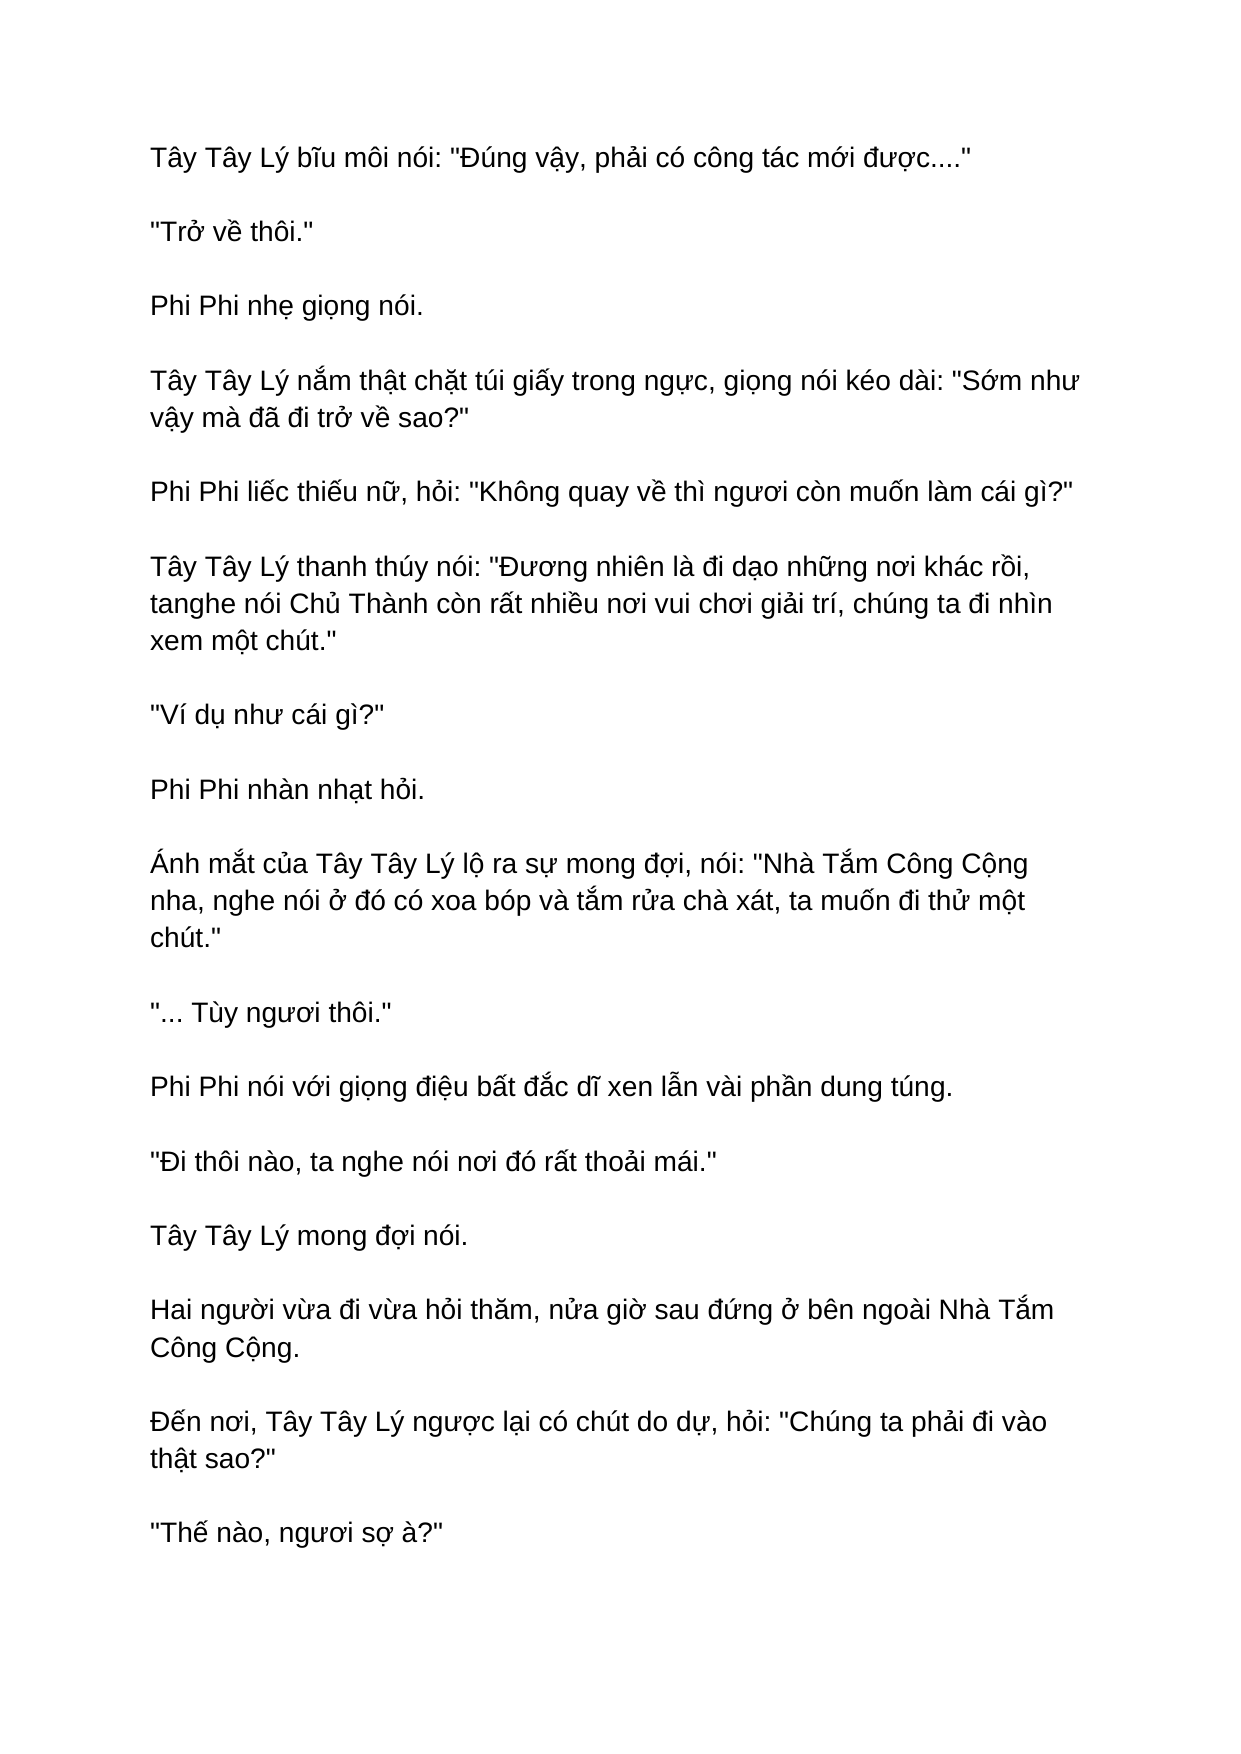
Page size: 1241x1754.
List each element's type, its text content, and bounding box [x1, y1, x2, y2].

text Đến nơi, Tây Tây Lý ngược lại có chút do dự, hỏi: "Chúng ta phải đi vào thật sao?" [150, 1405, 1090, 1474]
text Tây Tây Lý mong đợi nói. [150, 1219, 1090, 1251]
text Hai người vừa đi vừa hỏi thăm, nửa giờ sau đứng ở bên ngoài Nhà Tắm Công Cộng. [150, 1293, 1090, 1363]
text "Đi thôi nào, ta nghe nói nơi đó rất thoải mái." [150, 1144, 1090, 1177]
text "... Tùy ngươi thôi." [150, 996, 1090, 1028]
text Phi Phi nhàn nhạt hỏi. [150, 773, 1090, 805]
text "Thế nào, ngươi sợ à?" [150, 1516, 1090, 1549]
text Ánh mắt của Tây Tây Lý lộ ra sự mong đợi, nói: "Nhà Tắm Công Cộng nha, nghe nói ở đó có xoa bóp và tắm rửa chà xát, ta muốn đi thử một chút." [150, 847, 1090, 954]
text "Trở về thôi." [150, 215, 1090, 247]
text "Ví dụ như cái gì?" [150, 698, 1090, 731]
text Tây Tây Lý nắm thật chặt túi giấy trong ngực, giọng nói kéo dài: "Sớm như vậy mà đã đi trở về sao?" [150, 364, 1090, 433]
text Phi Phi nói với giọng điệu bất đắc dĩ xen lẫn vài phần dung túng. [150, 1070, 1090, 1103]
text Tây Tây Lý bĩu môi nói: "Đúng vậy, phải có công tác mới được...." [150, 141, 1090, 173]
text Phi Phi nhẹ giọng nói. [150, 289, 1090, 322]
text Tây Tây Lý thanh thúy nói: "Đương nhiên là đi dạo những nơi khác rồi, tanghe nói Chủ Thành còn rất nhiều nơi vui chơi giải trí, chúng ta đi nhìn xem một chút." [150, 549, 1090, 656]
text Phi Phi liếc thiếu nữ, hỏi: "Không quay về thì ngươi còn muốn làm cái gì?" [150, 475, 1090, 508]
